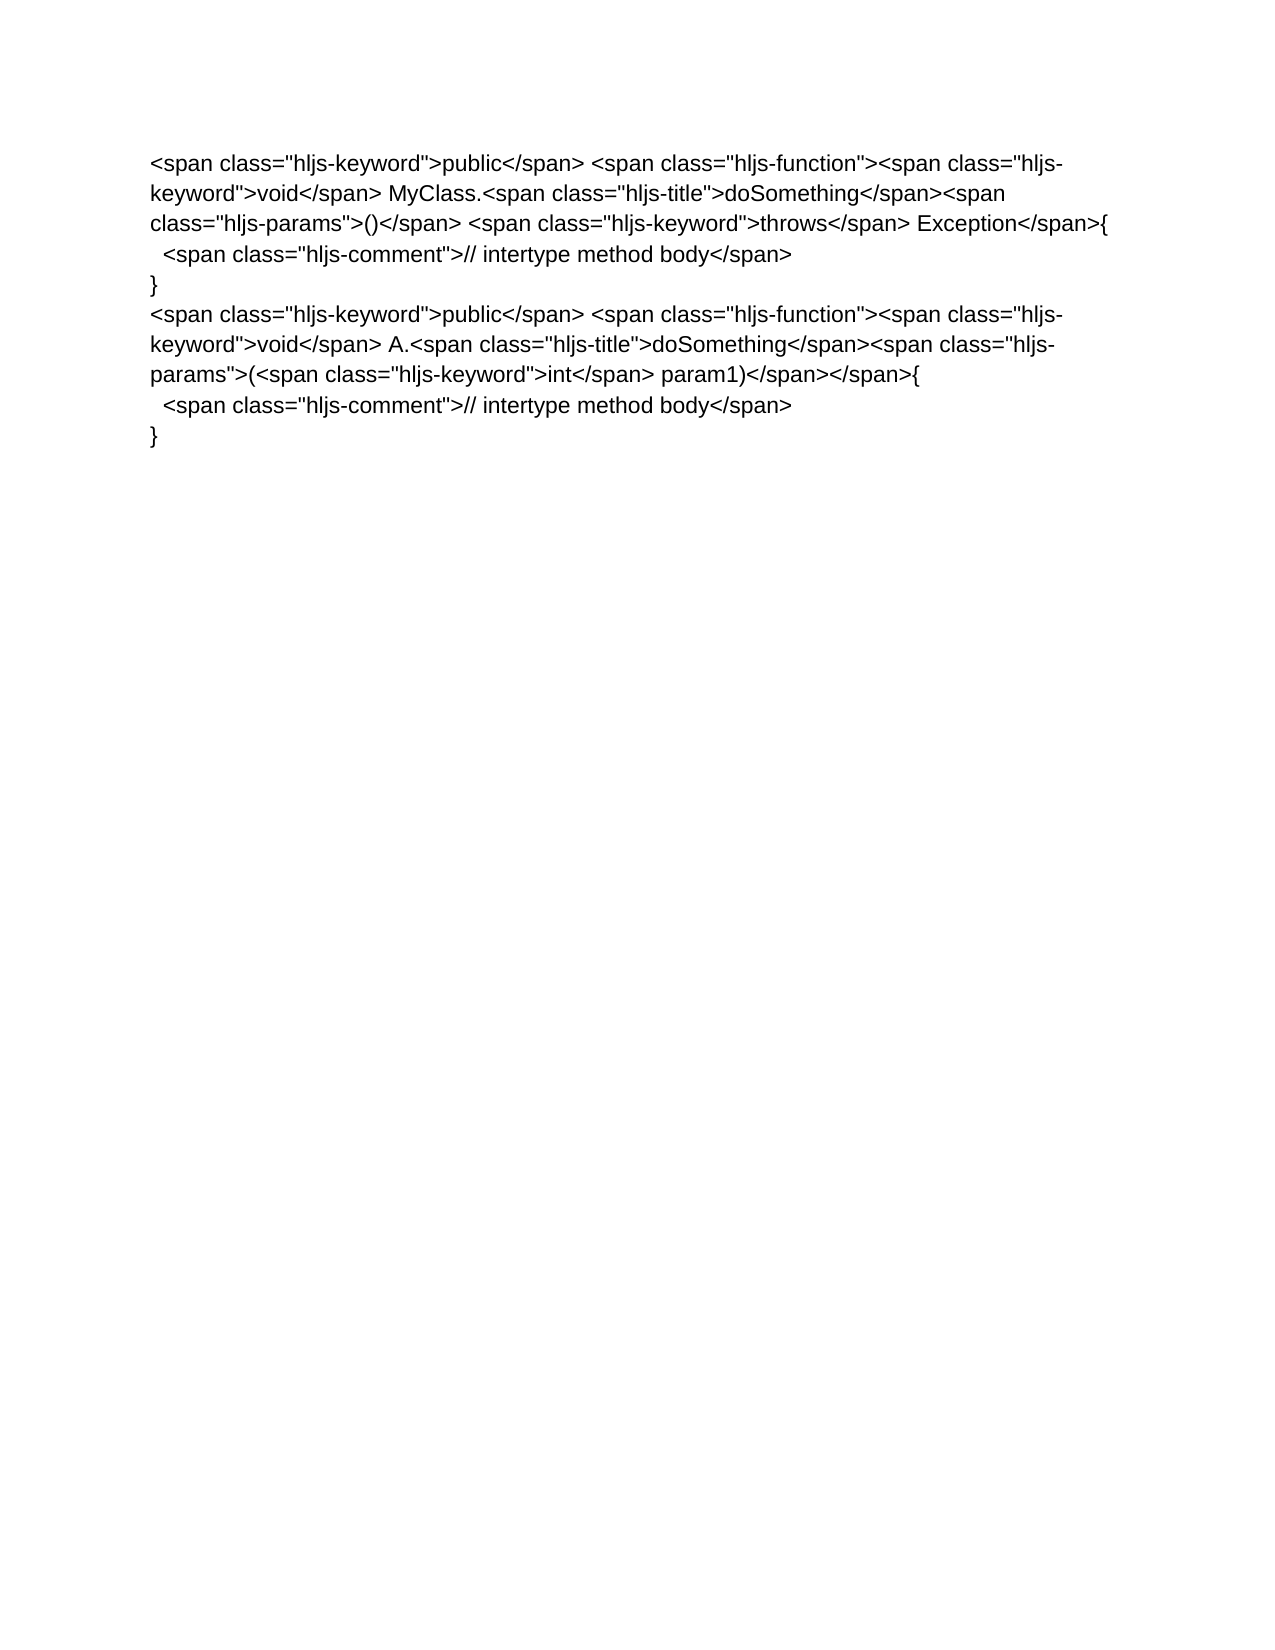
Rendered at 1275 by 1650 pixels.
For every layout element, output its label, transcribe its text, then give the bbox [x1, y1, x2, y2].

text <span class="hljs-keyword">public</span> <span class="hljs-function"><span class="hljs-keyword">void</span> MyClass.<span class="hljs-title">doSomething</span><span class="hljs-params">()</span> <span class="hljs-keyword">throws</span> Exception</span>{ [150, 150, 1125, 237]
text } [150, 422, 1125, 448]
text <span class="hljs-comment">// intertype method body</span> [150, 392, 1125, 418]
text } [150, 271, 1125, 297]
text <span class="hljs-keyword">public</span> <span class="hljs-function"><span class="hljs-keyword">void</span> A.<span class="hljs-title">doSomething</span><span class="hljs-params">(<span class="hljs-keyword">int</span> param1)</span></span>{ [150, 301, 1125, 388]
text <span class="hljs-comment">// intertype method body</span> [150, 241, 1125, 267]
